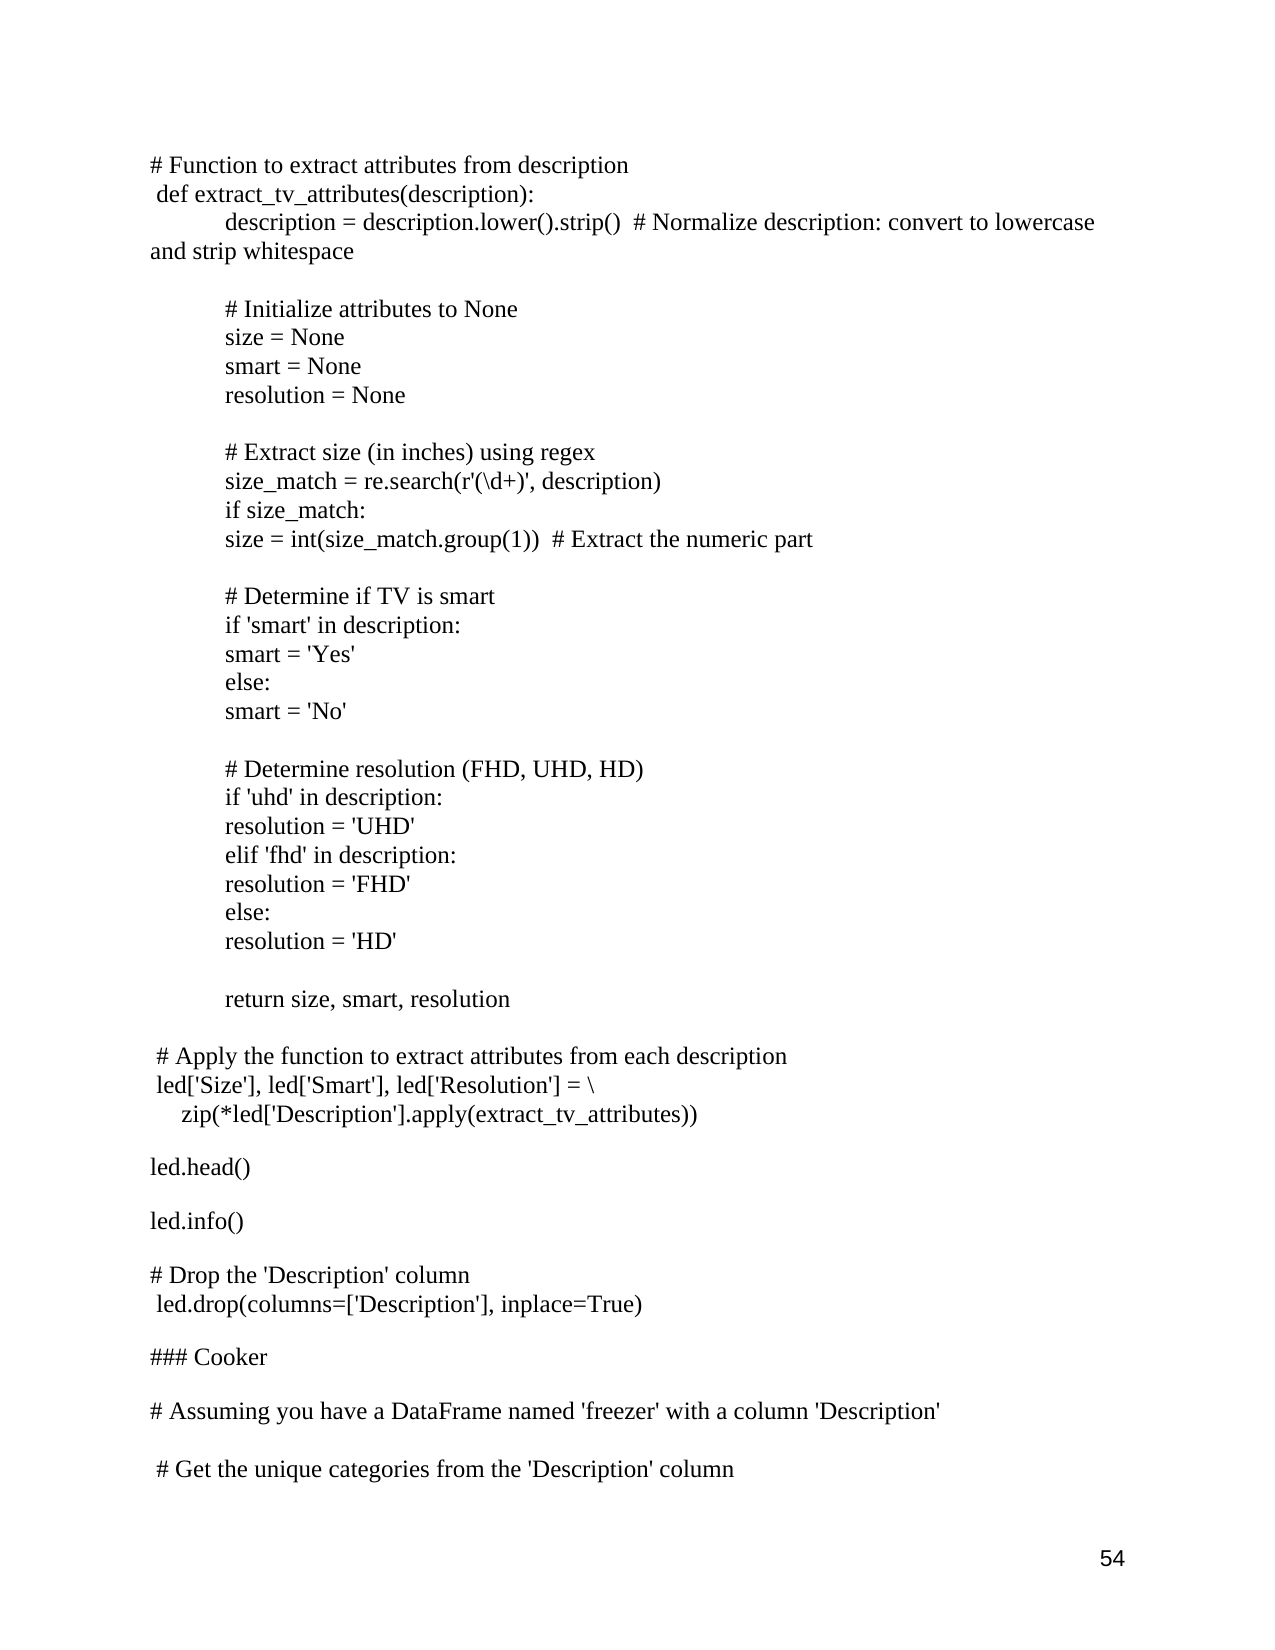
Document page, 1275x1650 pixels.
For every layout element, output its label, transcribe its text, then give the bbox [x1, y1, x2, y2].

text # Drop the 'Description' column led.drop(columns=['Description'], inplace=True) [150, 1260, 1125, 1317]
text ### Cooker [150, 1342, 1125, 1371]
text led.info() [150, 1206, 1125, 1235]
text led.head() [150, 1152, 1125, 1181]
text # Function to extract attributes from description def extract_tv_attributes(description): description = description.lower().strip() # Normalize description: convert to lowercase and strip whitespace # Initialize attributes to None size = None smart = None resolution = None # Extract size (in inches) using regex size_match = re.search(r'(\d+)', description) if size_match: size = int(size_match.group(1)) # Extract the numeric part # Determine if TV is smart if 'smart' in description: smart = 'Yes' else: smart = 'No' # Determine resolution (FHD, UHD, HD) if 'uhd' in description: resolution = 'UHD' elif 'fhd' in description: resolution = 'FHD' else: resolution = 'HD' return size, smart, resolution # Apply the function to extract attributes from each description led['Size'], led['Smart'], led['Resolution'] = \ zip(*led['Description'].apply(extract_tv_attributes)) [150, 150, 1125, 1127]
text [150, 1396, 1125, 1482]
